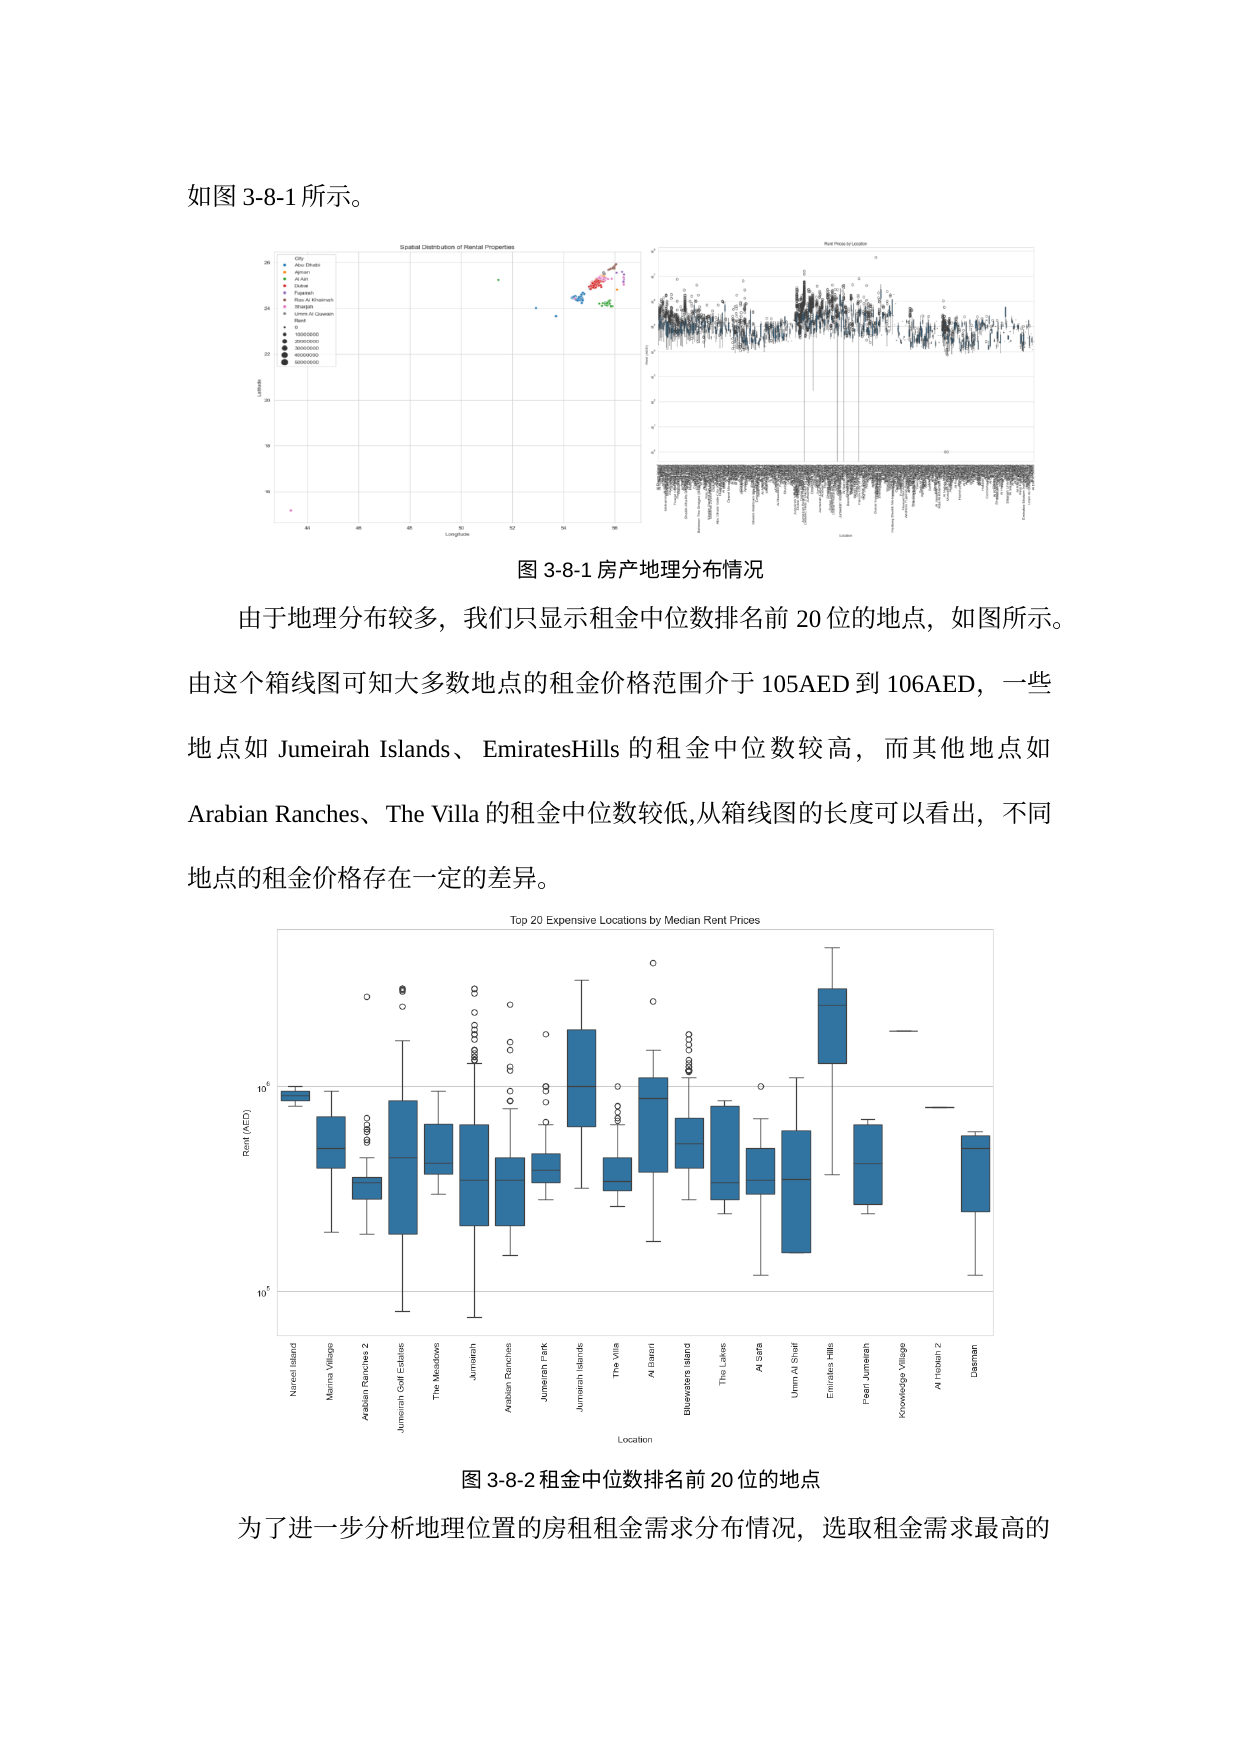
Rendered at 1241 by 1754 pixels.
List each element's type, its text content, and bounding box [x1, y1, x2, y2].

text 图 3-8-1 房产地理分布情况 [187, 552, 1053, 584]
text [187, 1494, 1053, 1559]
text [187, 162, 1053, 227]
picture [237, 909, 998, 1450]
picture [253, 239, 1037, 540]
text 由于地理分布较多，我们只显示租金中位数排名前20位的地点，如图所示。由这个箱线图可知大多数地点的租金价格范围介于105AED到106AED，一些地点如Jumeirah Islands、EmiratesHills的租金中位数较高，而其他地点如Arabian Ranches、The Villa的租金中位数较低,从箱线图的长度可以看出，不同地点的租金价格存在一定的差异。 [187, 584, 1053, 909]
text 图 3-8-2租金中位数排名前20位的地点 [187, 1462, 1053, 1494]
